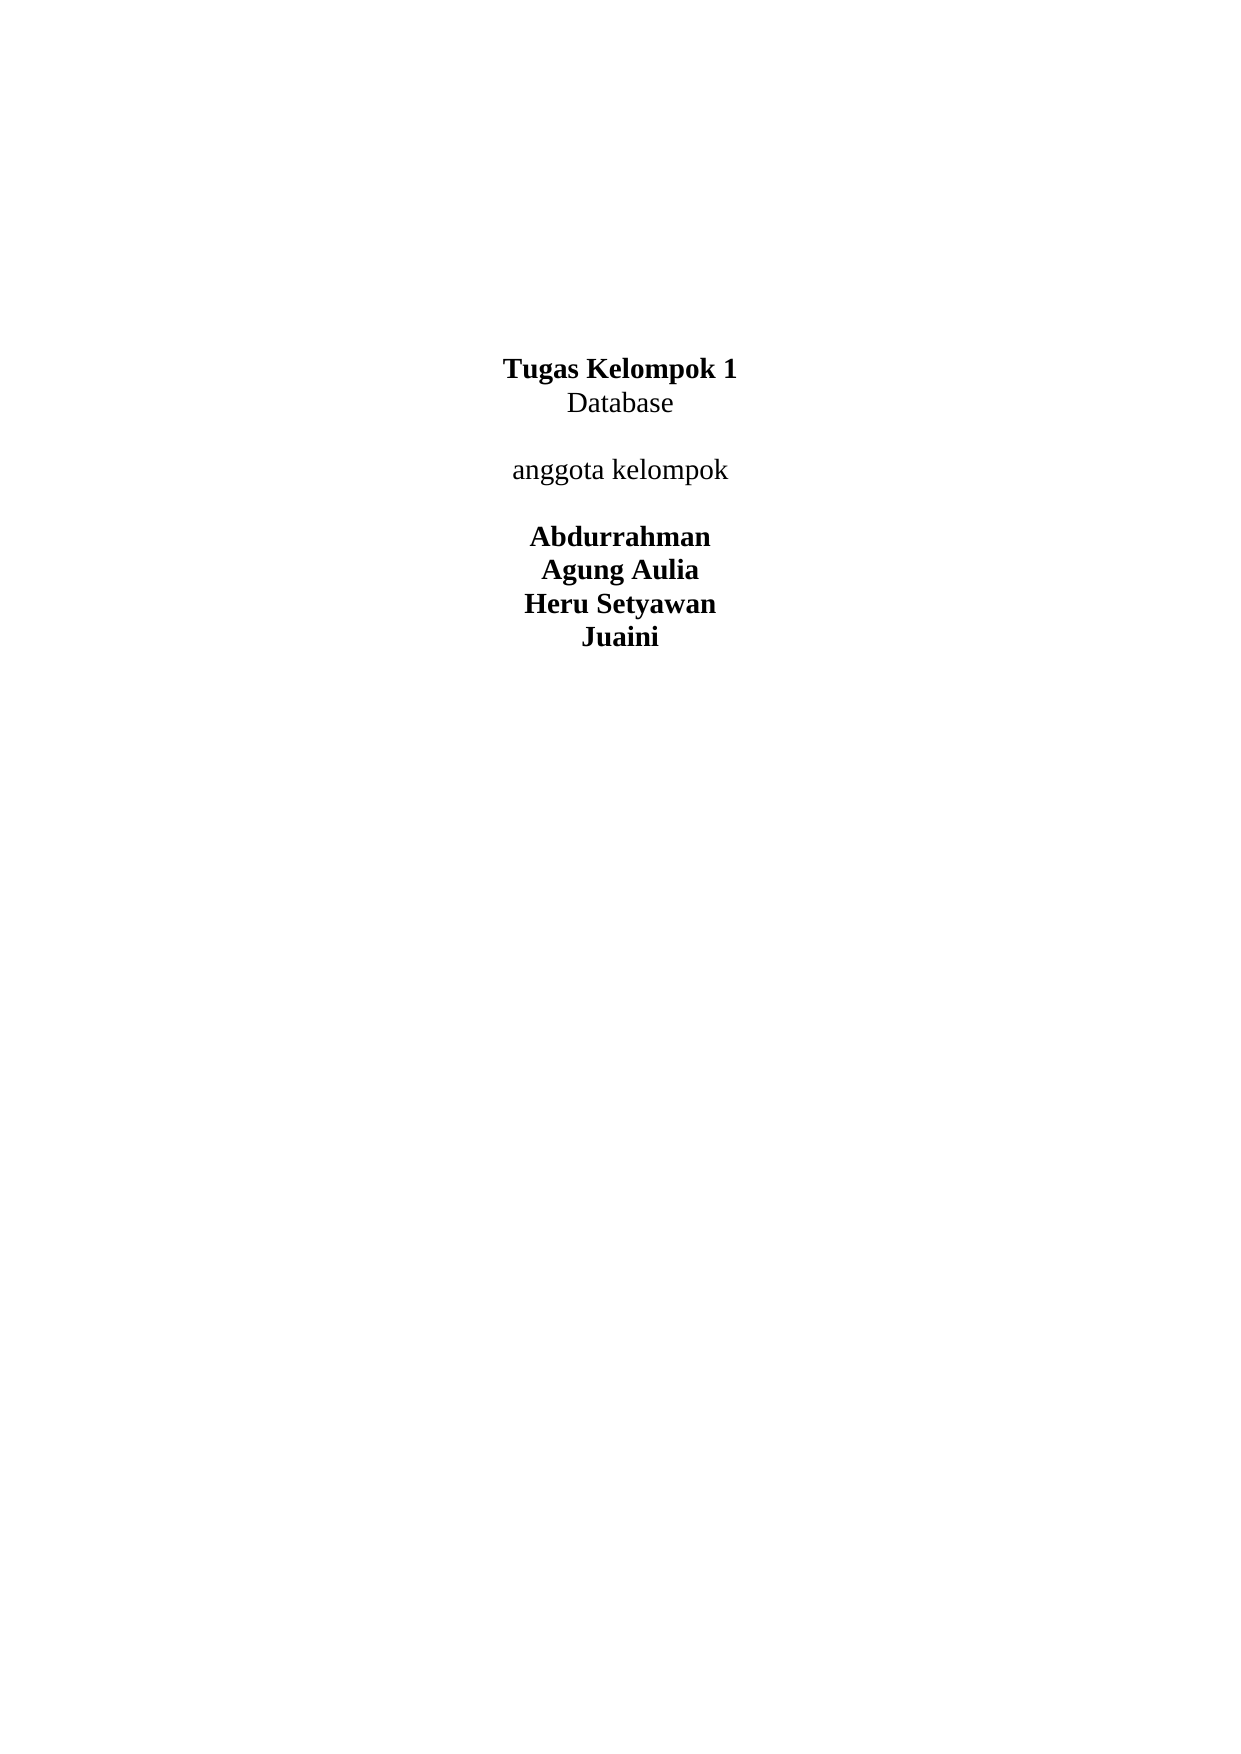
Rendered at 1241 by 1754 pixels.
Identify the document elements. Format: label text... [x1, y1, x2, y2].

text Juaini [187, 619, 1053, 653]
text Heru Setyawan [187, 586, 1053, 619]
text Tugas Kelompok 1 Database [187, 351, 1053, 418]
text anggota kelompok [187, 452, 1053, 485]
text Agung Aulia [187, 552, 1053, 586]
text Abdurrahman [187, 519, 1053, 552]
